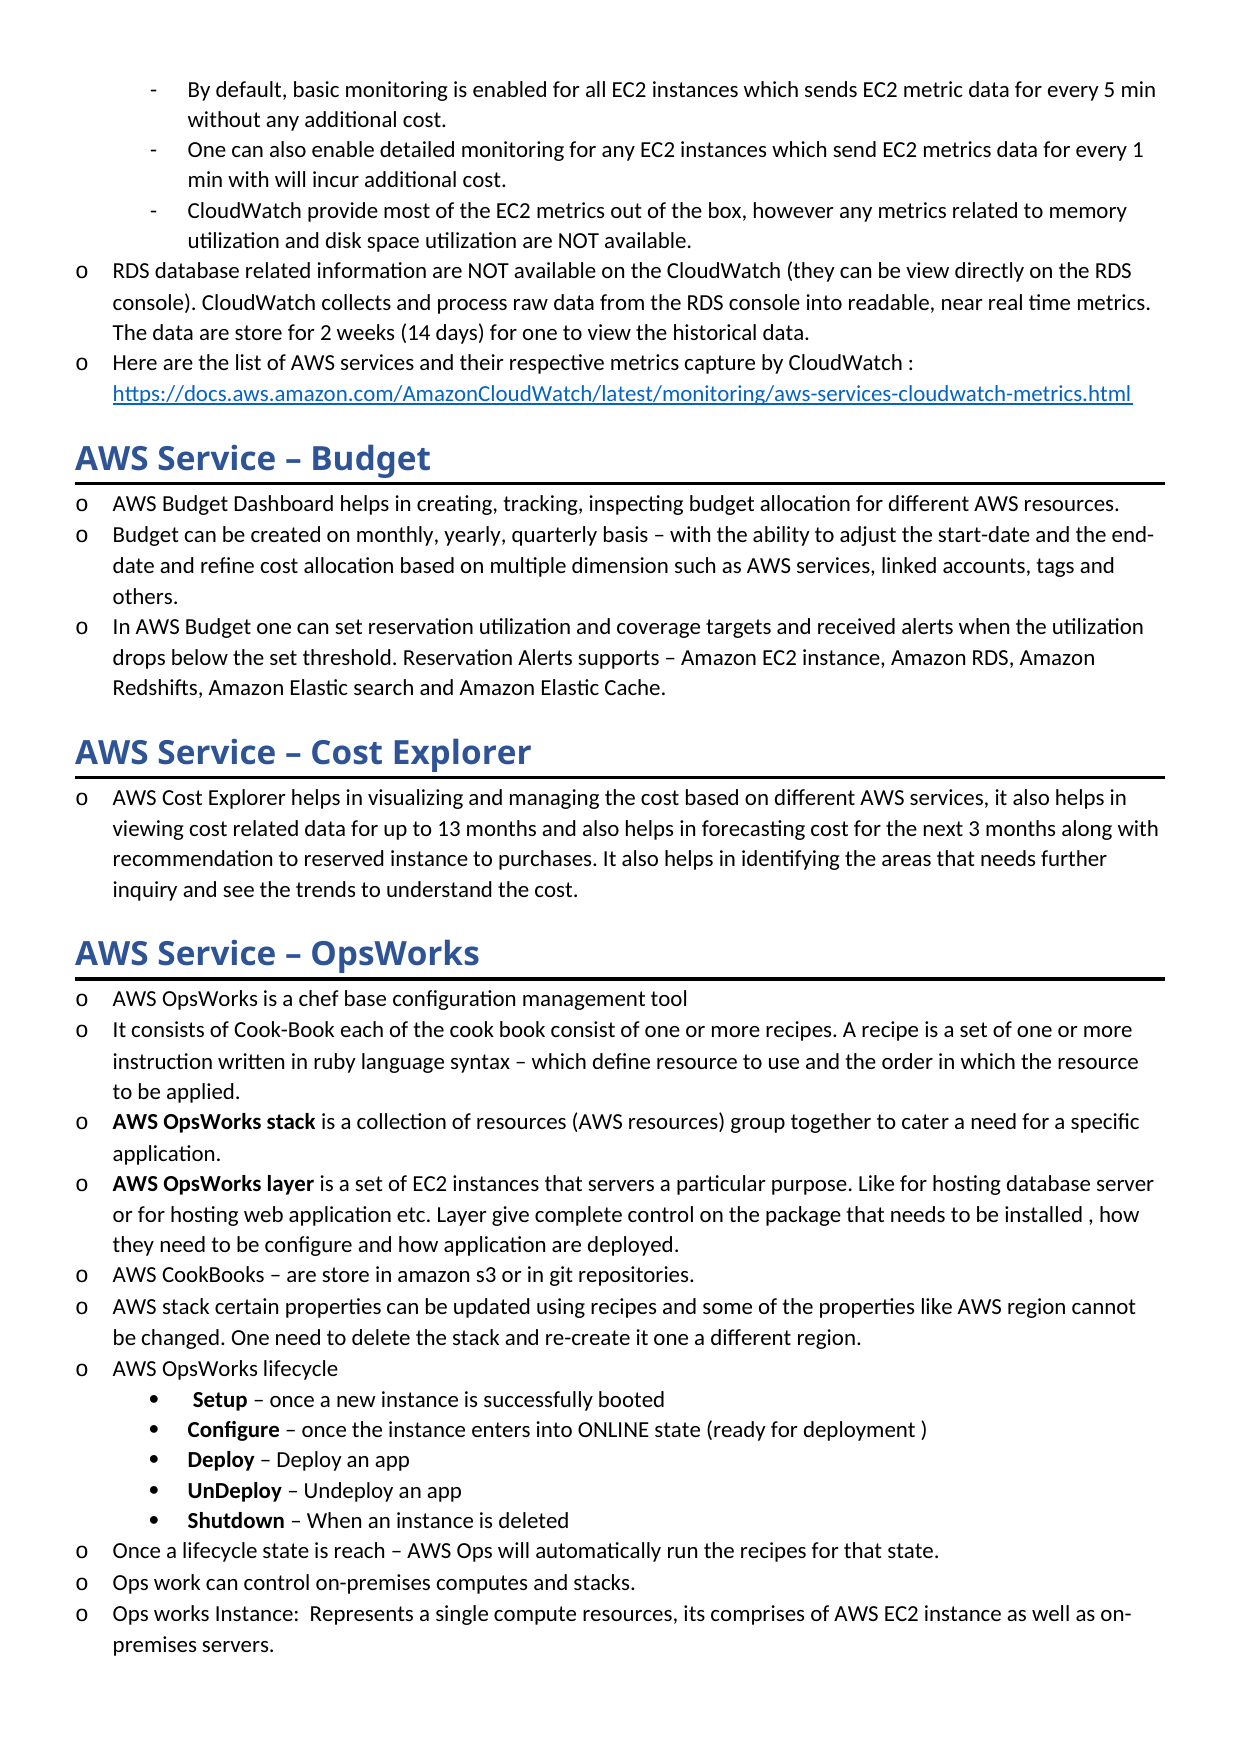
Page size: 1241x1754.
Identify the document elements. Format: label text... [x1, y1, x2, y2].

list Configure – once the instance enters into ONLINE state (ready for deployment ) [150, 1415, 1165, 1443]
list In AWS Budget one can set reservation utilization and coverage targets and received alerts when the utilization drops below the set threshold. Reservation Alerts supports – Amazon EC2 instance, Amazon RDS, Amazon Redshifts, Amazon Elastic search and Amazon Elastic Cache. [75, 612, 1165, 702]
list UnDeploy – Undeploy an app [150, 1476, 1165, 1504]
list RDS database related information are NOT available on the CloudWatch (they can be view directly on the RDS console). CloudWatch collects and process raw data from the RDS console into readable, near real time metrics. The data are store for 2 weeks (14 days) for one to view the historical data. [75, 256, 1165, 346]
list Once a lifecycle state is reach – AWS Ops will automatically run the recipes for that state. [75, 1536, 1165, 1565]
list Here are the list of AWS services and their respective metrics capture by CloudWatch : https://docs.aws.amazon.com/AmazonCloudWatch/latest/monitoring/aws-services-cloudwatch-metrics.html [75, 348, 1165, 407]
list AWS CookBooks – are store in amazon s3 or in git repositories. [75, 1261, 1165, 1290]
list Budget can be created on monthly, yearly, quarterly basis – with the ability to adjust the start-date and the end-date and refine cost allocation based on multiple dimension such as AWS services, linked accounts, tags and others. [75, 520, 1165, 610]
list Deploy – Deploy an app [150, 1446, 1165, 1473]
list AWS Budget Dashboard helps in creating, tracking, inspecting budget allocation for different AWS resources. [75, 489, 1165, 518]
subtitle AWS Service – Cost Explorer [75, 729, 1165, 776]
list AWS OpsWorks is a chef base configuration management tool [75, 984, 1165, 1013]
list CloudWatch provide most of the EC2 metrics out of the box, however any metrics related to memory utilization and disk space utilization are NOT available. [150, 196, 1165, 254]
list One can also enable detailed monitoring for any EC2 instances which send EC2 metrics data for every 1 min with will incur additional cost. [150, 135, 1165, 194]
list AWS OpsWorks lifecycle [75, 1354, 1165, 1383]
subtitle AWS Service – Budget [75, 434, 1165, 482]
list Setup – once a new instance is successfully booted [150, 1385, 1165, 1413]
list Ops work can control on-premises computes and stacks. [75, 1568, 1165, 1597]
list Shutdown – When an instance is deleted [150, 1506, 1165, 1534]
list It consists of Cook-Book each of the cook book consist of one or more recipes. A recipe is a set of one or more instruction written in ruby language syntax – which define resource to use and the order in which the resource to be applied. [75, 1016, 1165, 1105]
list AWS OpsWorks stack is a collection of resources (AWS resources) group together to cater a need for a specific application. [75, 1107, 1165, 1167]
list By default, basic monitoring is enabled for all EC2 instances which sends EC2 metric data for every 5 min without any additional cost. [150, 75, 1165, 133]
subtitle AWS Service – OpsWorks [75, 930, 1165, 977]
list AWS Cost Explorer helps in visualizing and managing the cost based on different AWS services, it also helps in viewing cost related data for up to 13 months and also helps in forecasting cost for the next 3 months along with recommendation to reserved instance to purchases. It also helps in identifying the areas that needs further inquiry and see the trends to understand the cost. [75, 783, 1165, 903]
list Ops works Instance: Represents a single compute resources, its comprises of AWS EC2 instance as well as on-premises servers. [75, 1599, 1165, 1658]
